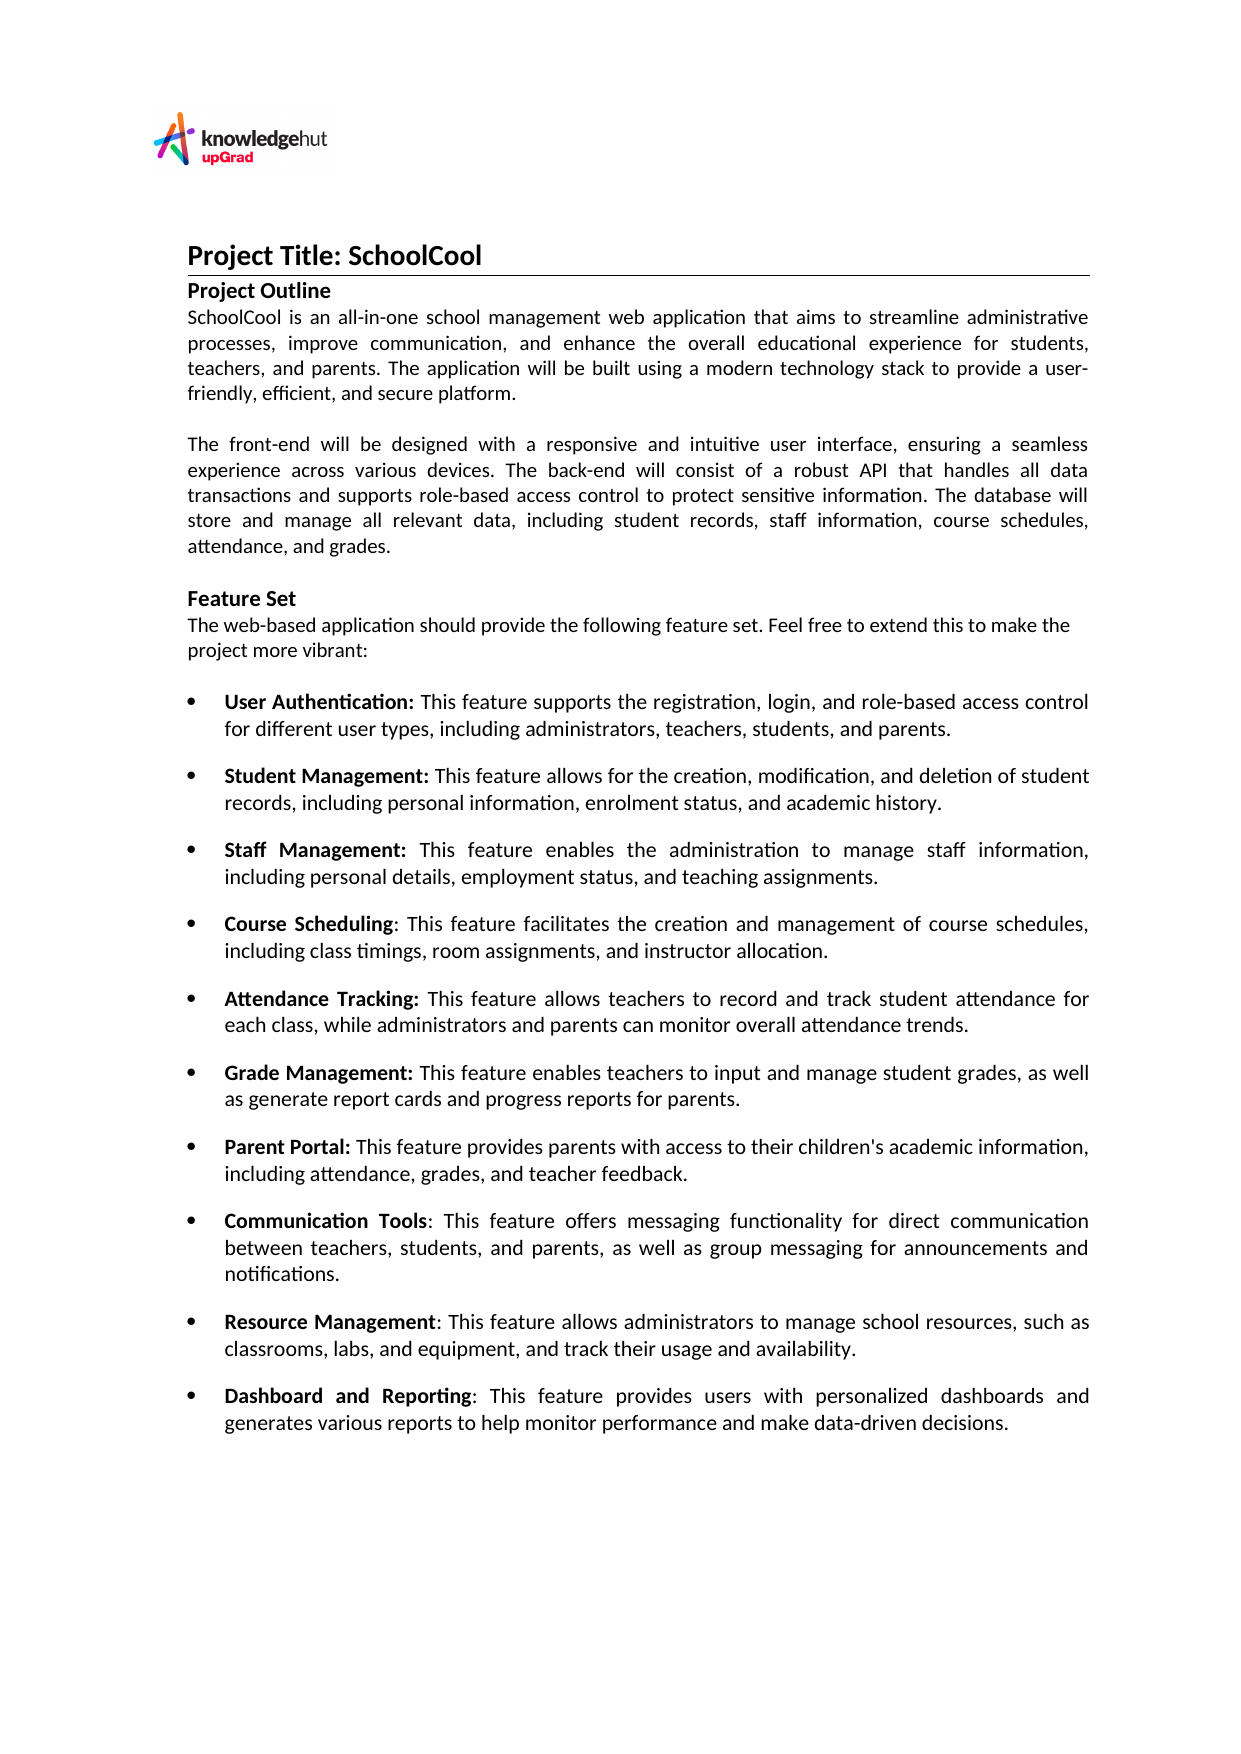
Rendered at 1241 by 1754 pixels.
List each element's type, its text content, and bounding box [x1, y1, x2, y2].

list Grade Management: This feature enables teachers to input and manage student grades, as well as generate report cards and progress reports for parents. [187, 1059, 1090, 1112]
text SchoolCool is an all-in-one school management web application that aims to streamline administrative processes, improve communication, and enhance the overall educational experience for students, teachers, and parents. The application will be built using a modern technology stack to provide a user-friendly, efficient, and secure platform. [187, 304, 1090, 406]
list Course Scheduling: This feature facilitates the creation and management of course schedules, including class timings, room assignments, and instructor allocation. [187, 911, 1090, 964]
text Feature Set The web-based application should provide the following feature set. Feel free to extend this to make the project more vibrant: [187, 584, 1090, 663]
list Staff Management: This feature enables the administration to manage staff information, including personal details, employment status, and teaching assignments. [187, 836, 1090, 890]
list Student Management: This feature allows for the creation, modification, and deletion of student records, including personal information, enrolment status, and academic history. [187, 762, 1090, 816]
picture [150, 102, 338, 178]
text The front-end will be designed with a responsive and intuitive user interface, ensuring a seamless experience across various devices. The back-end will consist of a robust API that handles all data transactions and supports role-based access control to protect sensitive information. The database will store and manage all relevant data, including student records, staff information, course schedules, attendance, and grades. [187, 431, 1090, 558]
list Communication Tools: This feature offers messaging functionality for direct communication between teachers, students, and parents, as well as group messaging for announcements and notifications. [187, 1207, 1090, 1287]
list Resource Management: This feature allows administrators to manage school resources, such as classrooms, labs, and equipment, and track their usage and availability. [187, 1308, 1090, 1361]
list User Authentication: This feature supports the registration, login, and role-based access control for different user types, including administrators, teachers, students, and parents. [187, 688, 1090, 741]
list Parent Portal: This feature provides parents with access to their children's academic information, including attendance, grades, and teacher feedback. [187, 1133, 1090, 1186]
list Dashboard and Reporting: This feature provides users with personalized dashboards and generates various reports to help monitor performance and make data-driven decisions. [187, 1382, 1090, 1436]
text Project Title: SchoolCool [187, 237, 1090, 276]
text Project Outline [187, 276, 1090, 304]
list Attendance Tracking: This feature allows teachers to record and track student attendance for each class, while administrators and parents can monitor overall attendance trends. [187, 985, 1090, 1038]
